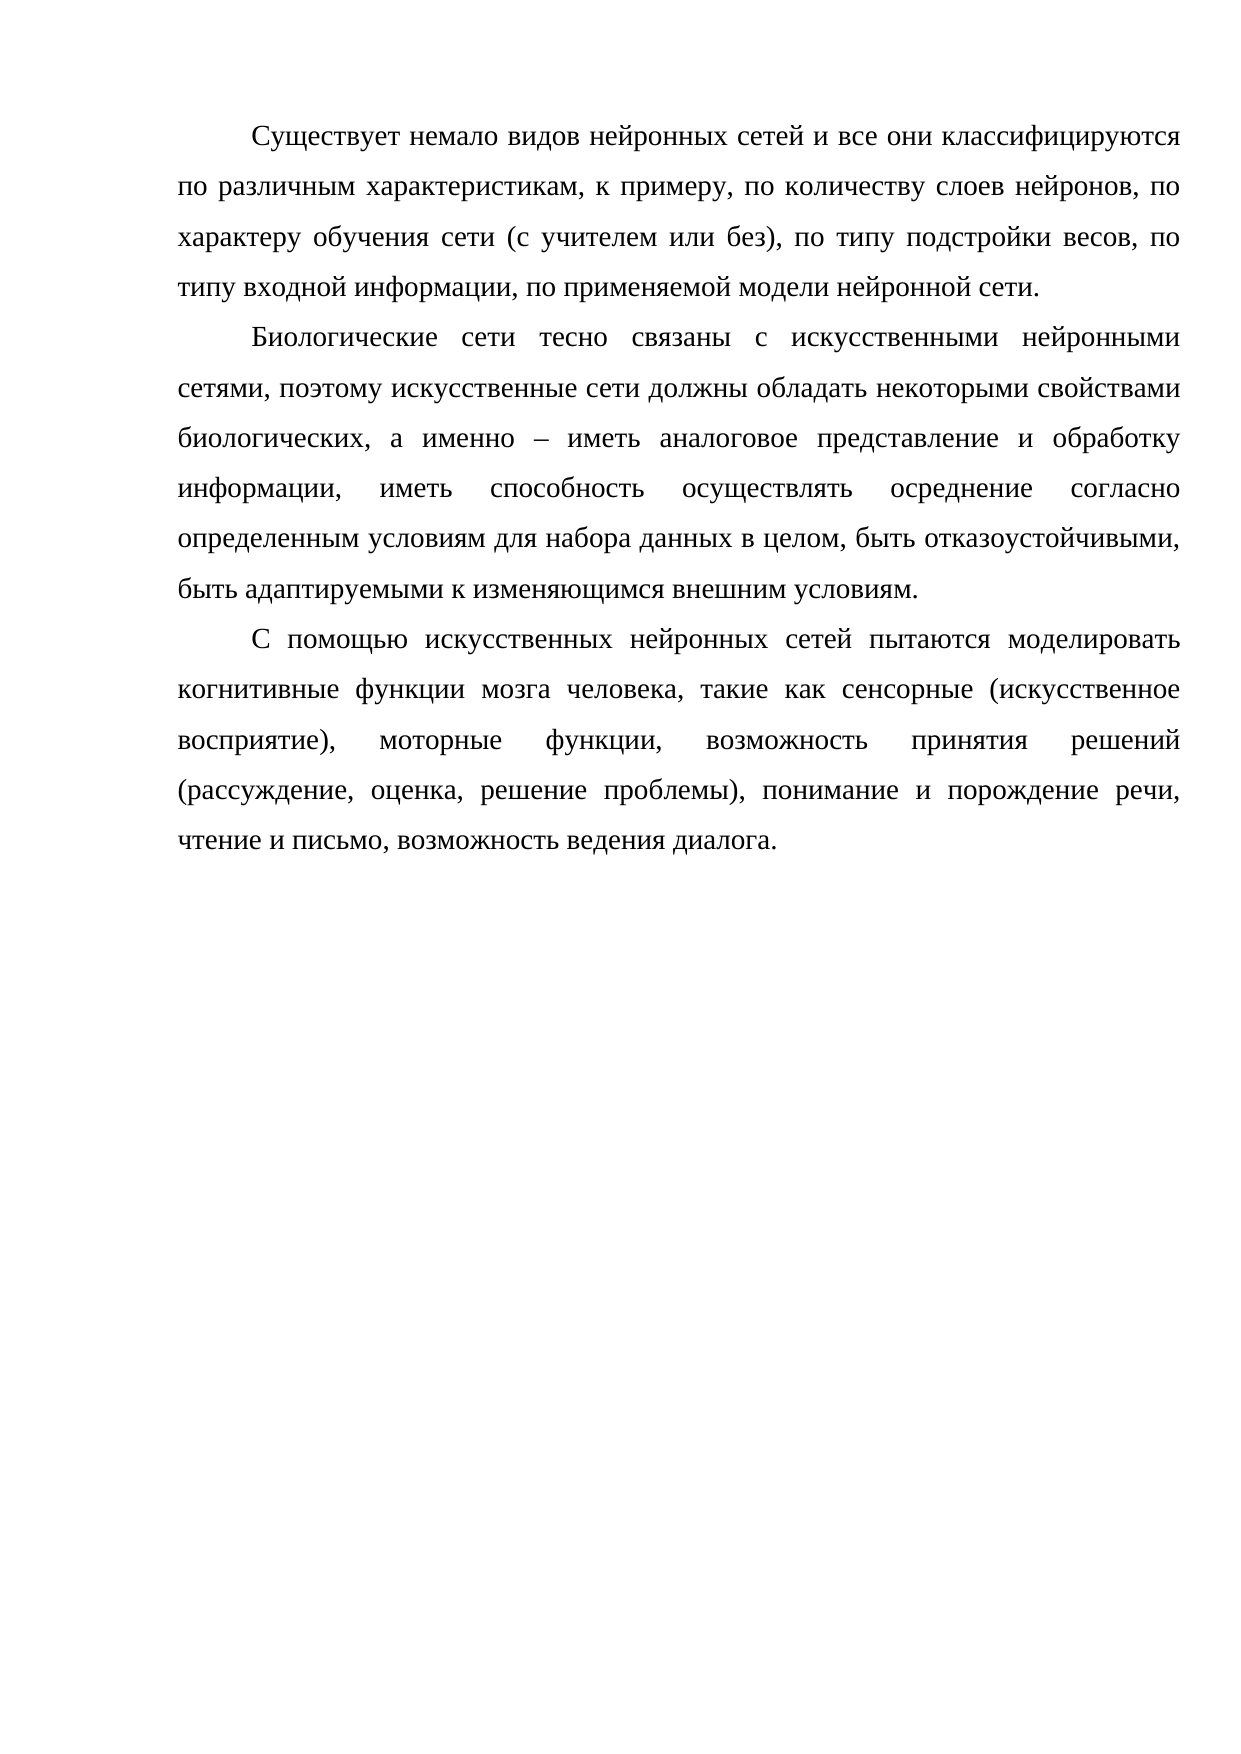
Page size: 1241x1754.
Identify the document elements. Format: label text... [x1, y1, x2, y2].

text С помощью искусственных нейронных сетей пытаются моделировать когнитивные функции мозга человека, такие как сенсорные (искусственное восприятие), моторные функции, возможность принятия решений (рассуждение, оценка, решение проблемы), понимание и порождение речи, чтение и письмо, возможность ведения диалога. [177, 621, 1181, 856]
text Существует немало видов нейронных сетей и все они классифицируются по различным характеристикам, к примеру, по количеству слоев нейронов, по характеру обучения сети (с учителем или без), по типу подстройки весов, по типу входной информации, по применяемой модели нейронной сети. [177, 118, 1181, 303]
text Биологические сети тесно связаны с искусственными нейронными сетями, поэтому искусственные сети должны обладать некоторыми свойствами биологических, а именно – иметь аналоговое представление и обработку информации, иметь способность осуществлять осреднение согласно определенным условиям для набора данных в целом, быть отказоустойчивыми, быть адаптируемыми к изменяющимся внешним условиям. [177, 319, 1181, 604]
